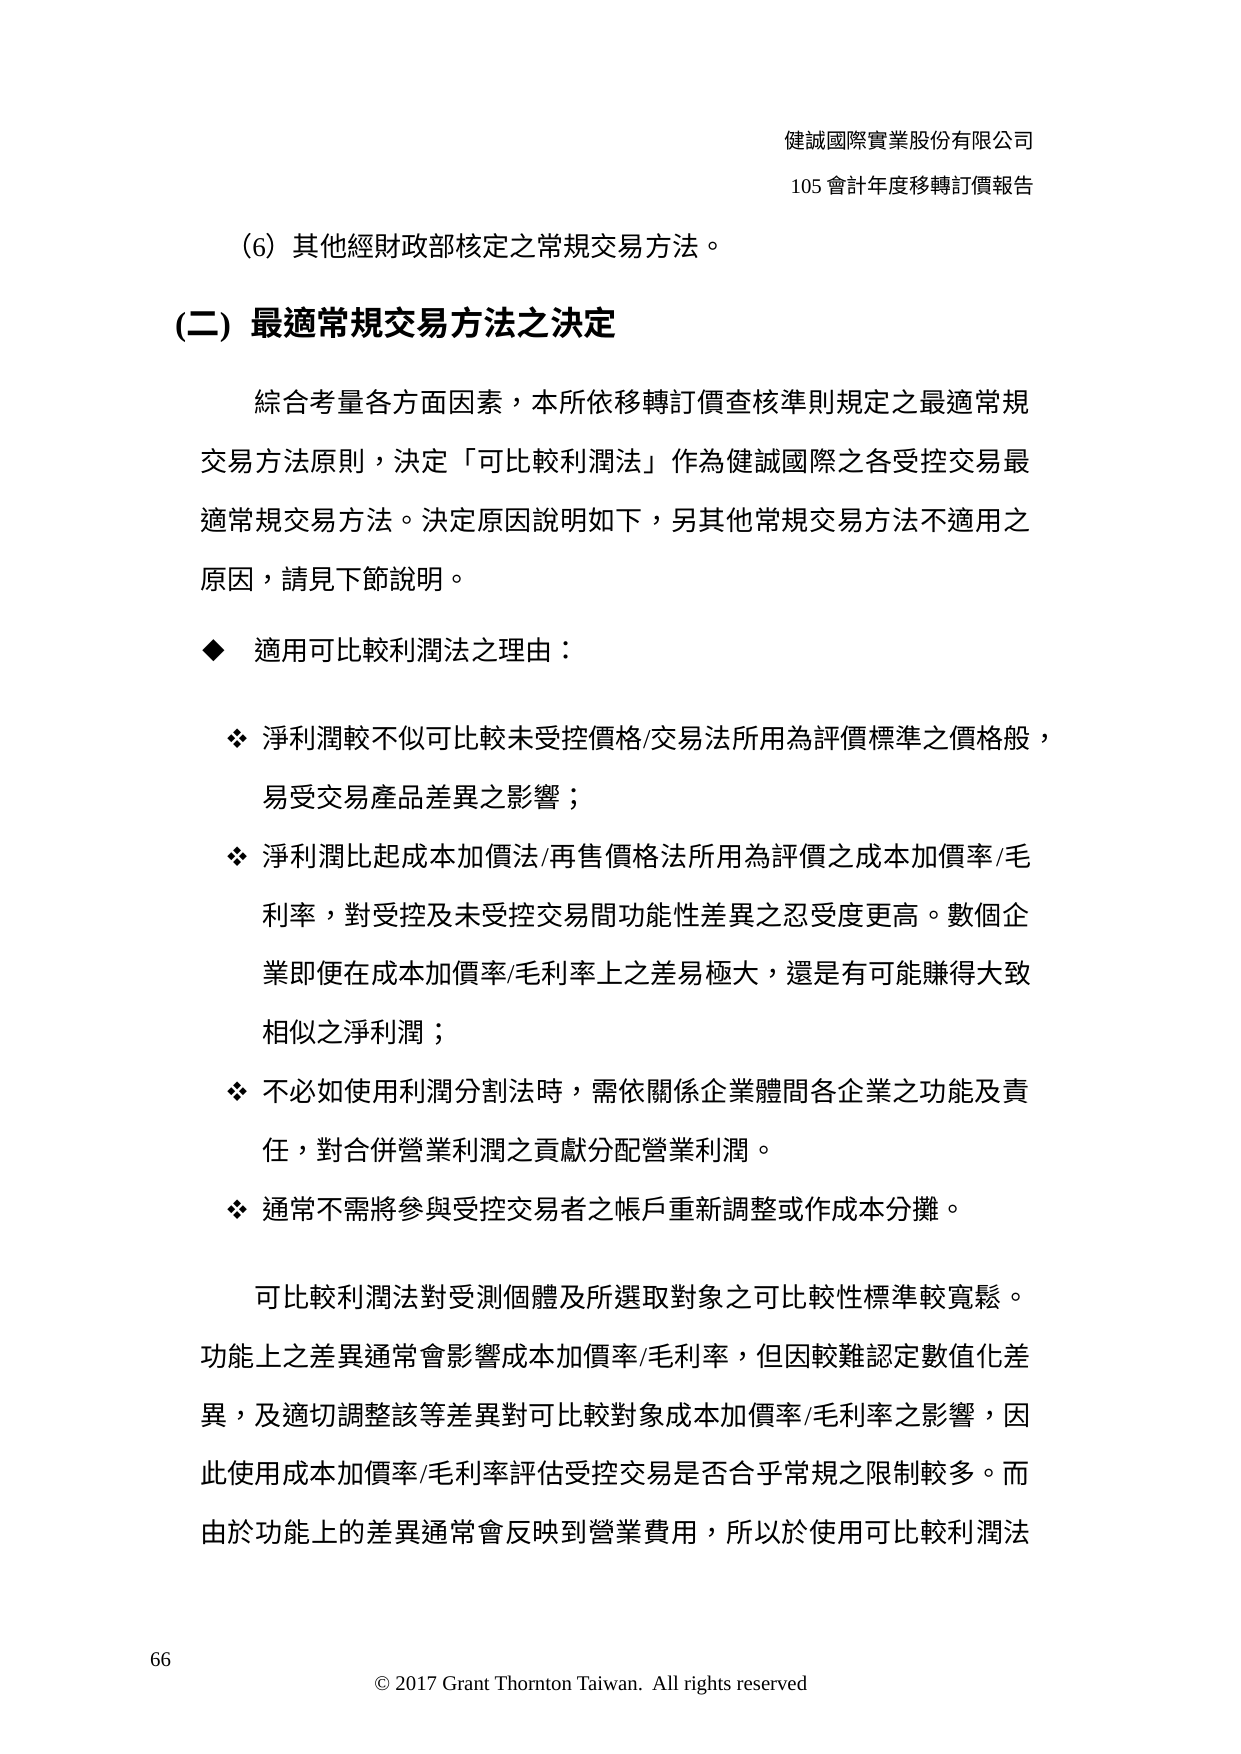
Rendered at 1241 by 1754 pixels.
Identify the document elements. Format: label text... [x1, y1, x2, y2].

subtitle 不必如使用利潤分割法時，需依關係企業體間各企業之功能及責任，對合併營業利潤之貢獻分配營業利潤。 [225, 1070, 1031, 1168]
list 適用可比較利潤法之理由： [200, 629, 1031, 668]
subtitle 最適常規交易方法之決定 [175, 296, 1031, 344]
subtitle 通常不需將參與受控交易者之帳戶重新調整或作成本分攤。 [225, 1188, 1031, 1227]
subtitle 淨利潤比起成本加價法/再售價格法所用為評價之成本加價率/毛利率，對受控及未受控交易間功能性差異之忍受度更高。數個企業即便在成本加價率/毛利率上之差易極大，還是有可能賺得大致相似之淨利潤； [225, 835, 1031, 1051]
text 綜合考量各方面因素，本所依移轉訂價查核準則規定之最適常規交易方法原則，決定「可比較利潤法」作為健誠國際之各受控交易最適常規交易方法。決定原因說明如下，另其他常規交易方法不適用之原因，請見下節說明。 [200, 381, 1031, 597]
subtitle 淨利潤較不似可比較未受控價格/交易法所用為評價標準之價格般，易受交易產品差異之影響； [225, 717, 1031, 815]
text （6）其他經財政部核定之常規交易方法。 [225, 225, 1031, 264]
